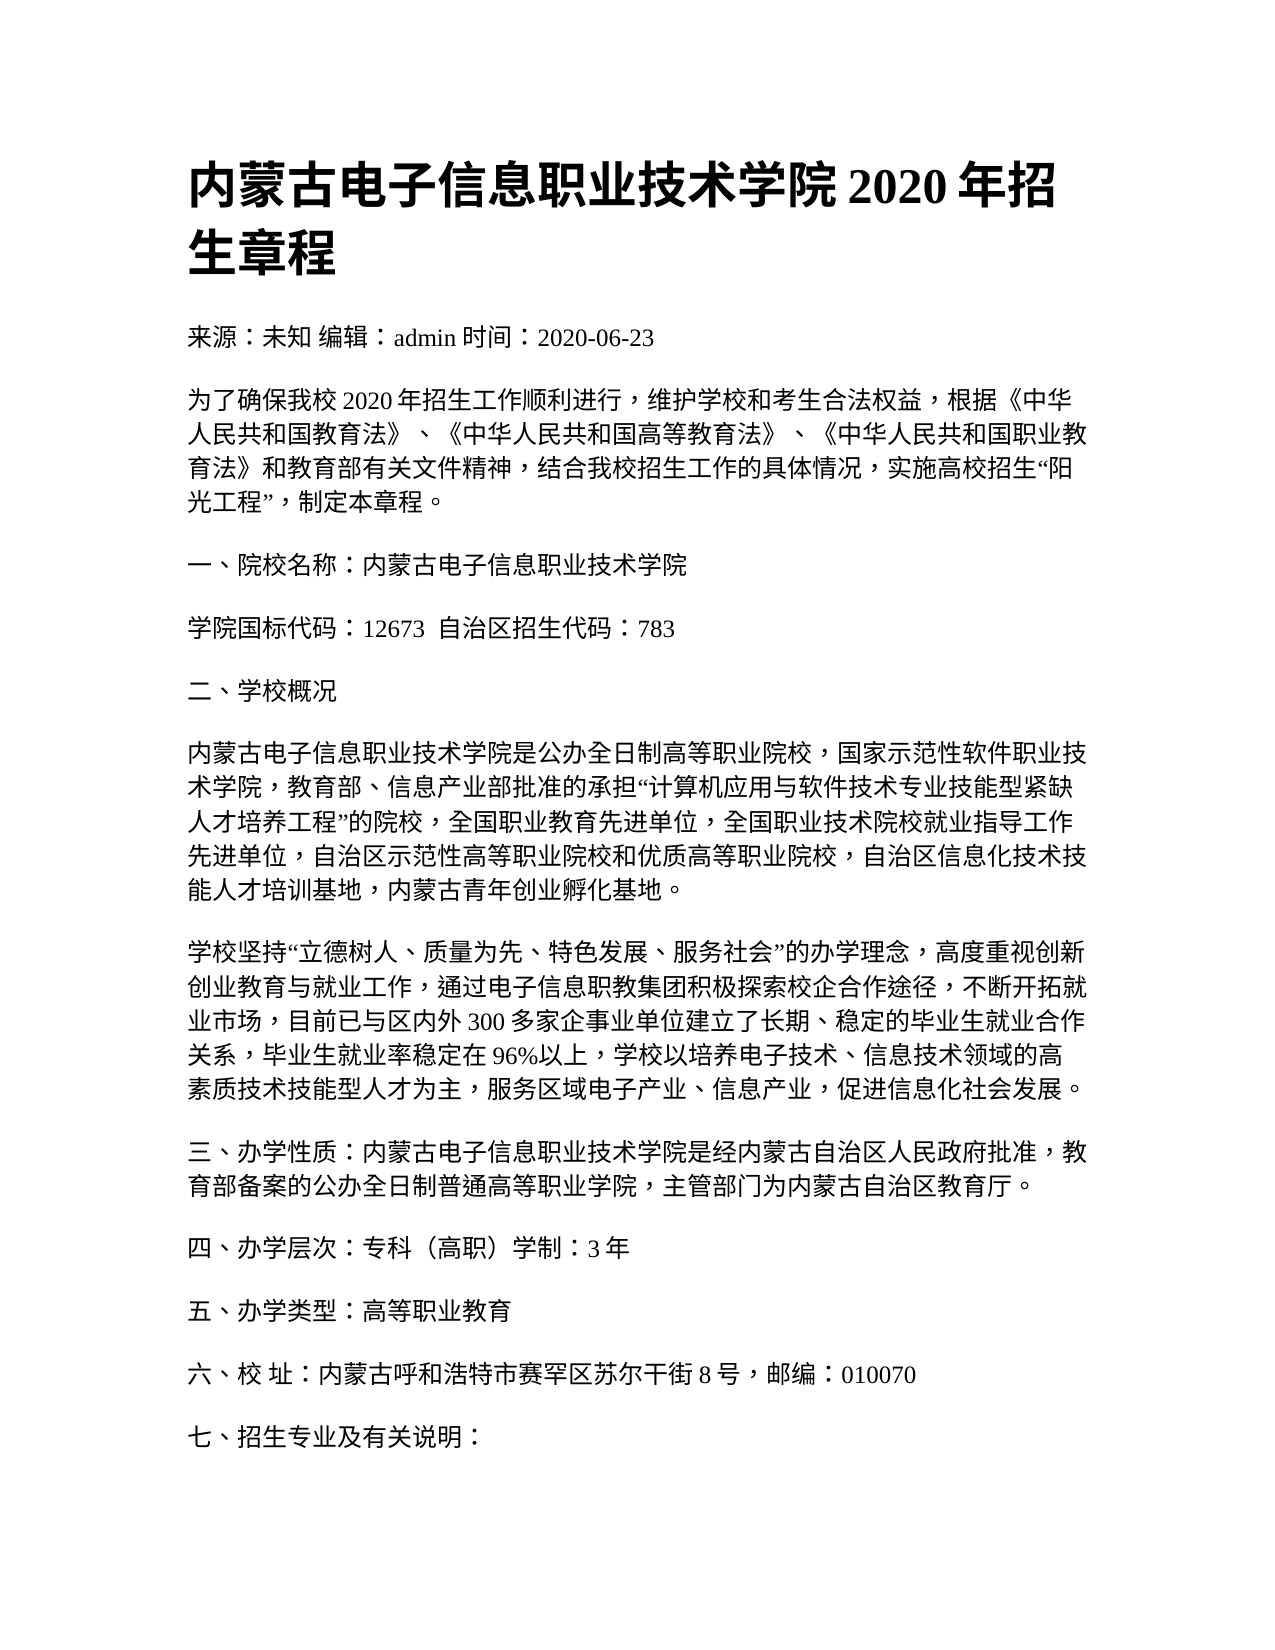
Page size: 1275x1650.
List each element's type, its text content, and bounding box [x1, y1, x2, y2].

text 五、办学类型：高等职业教育 [187, 1294, 1087, 1328]
text 四、办学层次：专科（高职）学制：3年 [187, 1231, 1087, 1265]
text 七、招生专业及有关说明： [187, 1419, 1087, 1453]
text 二、学校概况 [187, 673, 1087, 707]
text 三、办学性质：内蒙古电子信息职业技术学院是经内蒙古自治区人民政府批准，教育部备案的公办全日制普通高等职业学院，主管部门为内蒙古自治区教育厅。 [187, 1134, 1087, 1202]
text 为了确保我校2020年招生工作顺利进行，维护学校和考生合法权益，根据《中华人民共和国教育法》、《中华人民共和国高等教育法》、《中华人民共和国职业教育法》和教育部有关文件精神，结合我校招生工作的具体情况，实施高校招生“阳光工程”，制定本章程。 [187, 383, 1087, 519]
text 学校坚持“立德树人、质量为先、特色发展、服务社会”的办学理念，高度重视创新创业教育与就业工作，通过电子信息职教集团积极探索校企合作途径，不断开拓就业市场，目前已与区内外300多家企事业单位建立了长期、稳定的毕业生就业合作关系，毕业生就业率稳定在96%以上，学校以培养电子技术、信息技术领域的高素质技术技能型人才为主，服务区域电子产业、信息产业，促进信息化社会发展。 [187, 935, 1087, 1105]
text 来源：未知 编辑：admin 时间：2020-06-23 [187, 320, 1087, 354]
subtitle 内蒙古电子信息职业技术学院2020年招生章程 [187, 150, 1087, 286]
text 六、校 址：内蒙古呼和浩特市赛罕区苏尔干街8号，邮编：010070 [187, 1357, 1087, 1391]
text 学院国标代码：12673 自治区招生代码：783 [187, 610, 1087, 644]
text 内蒙古电子信息职业技术学院是公办全日制高等职业院校，国家示范性软件职业技术学院，教育部、信息产业部批准的承担“计算机应用与软件技术专业技能型紧缺人才培养工程”的院校，全国职业教育先进单位，全国职业技术院校就业指导工作先进单位，自治区示范性高等职业院校和优质高等职业院校，自治区信息化技术技能人才培训基地，内蒙古青年创业孵化基地。 [187, 736, 1087, 906]
text 一、院校名称：内蒙古电子信息职业技术学院 [187, 548, 1087, 582]
